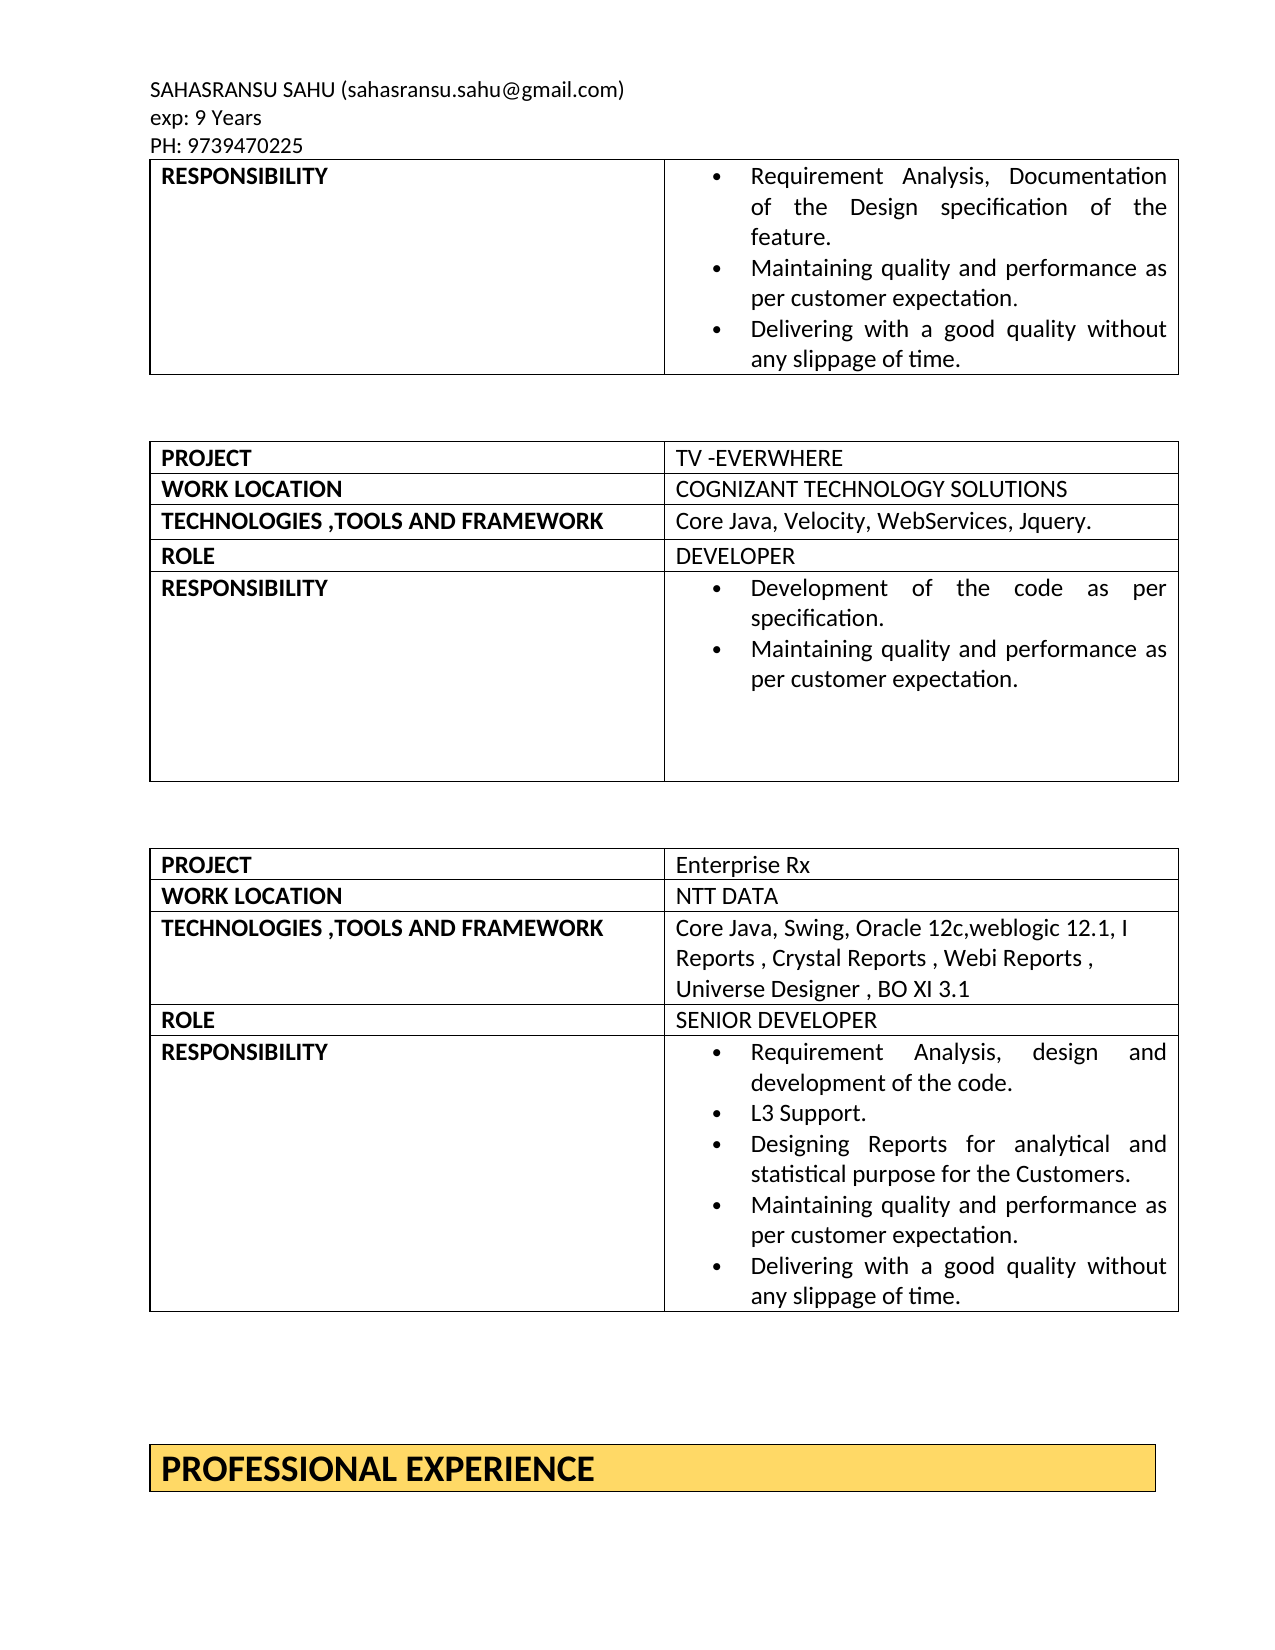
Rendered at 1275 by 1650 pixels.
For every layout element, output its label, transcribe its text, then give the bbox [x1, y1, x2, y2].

table_cell Development of the code as per specification. Maintaining quality and performance as per customer expectation. [665, 572, 1178, 781]
table_cell NTT DATA [665, 880, 1178, 911]
table_cell ROLE [151, 1005, 664, 1035]
table_cell WORK LOCATION [151, 880, 664, 911]
table_header PROJECT [151, 849, 664, 879]
table_cell RESPONSIBILITY [151, 160, 664, 374]
table_cell Core Java, Swing, Oracle 12c,weblogic 12.1, I Reports , Crystal Reports , Webi Reports , Universe Designer , BO XI 3.1 [665, 912, 1178, 1003]
table_cell TECHNOLOGIES ,TOOLS AND FRAMEWORK [151, 912, 664, 1003]
table_cell TECHNOLOGIES ,TOOLS AND FRAMEWORK [151, 505, 664, 539]
table_cell Core Java, Velocity, WebServices, Jquery. [665, 505, 1178, 539]
table_header TV -EVERWHERE [665, 442, 1178, 472]
table_cell Requirement Analysis, Documentation of the Design specification of the feature. Maintaining quality and performance as per customer expectation. Delivering with a good quality without any slippage of time. [665, 160, 1178, 374]
table_cell RESPONSIBILITY [151, 1036, 664, 1311]
table_header Enterprise Rx [665, 849, 1178, 879]
table_cell Requirement Analysis, design and development of the code. L3 Support. Designing Reports for analytical and statistical purpose for the Customers. Maintaining quality and performance as per customer expectation. Delivering with a good quality without any slippage of time. [665, 1036, 1178, 1311]
table_cell RESPONSIBILITY [151, 572, 664, 781]
table_header PROJECT [151, 442, 664, 472]
table_cell WORK LOCATION [151, 474, 664, 504]
table_cell SENIOR DEVELOPER [665, 1005, 1178, 1035]
table_cell COGNIZANT TECHNOLOGY SOLUTIONS [665, 474, 1178, 504]
table_header PROFESSIONAL EXPERIENCE [151, 1445, 1155, 1491]
table_cell ROLE [151, 540, 664, 571]
table_cell DEVELOPER [665, 540, 1178, 571]
